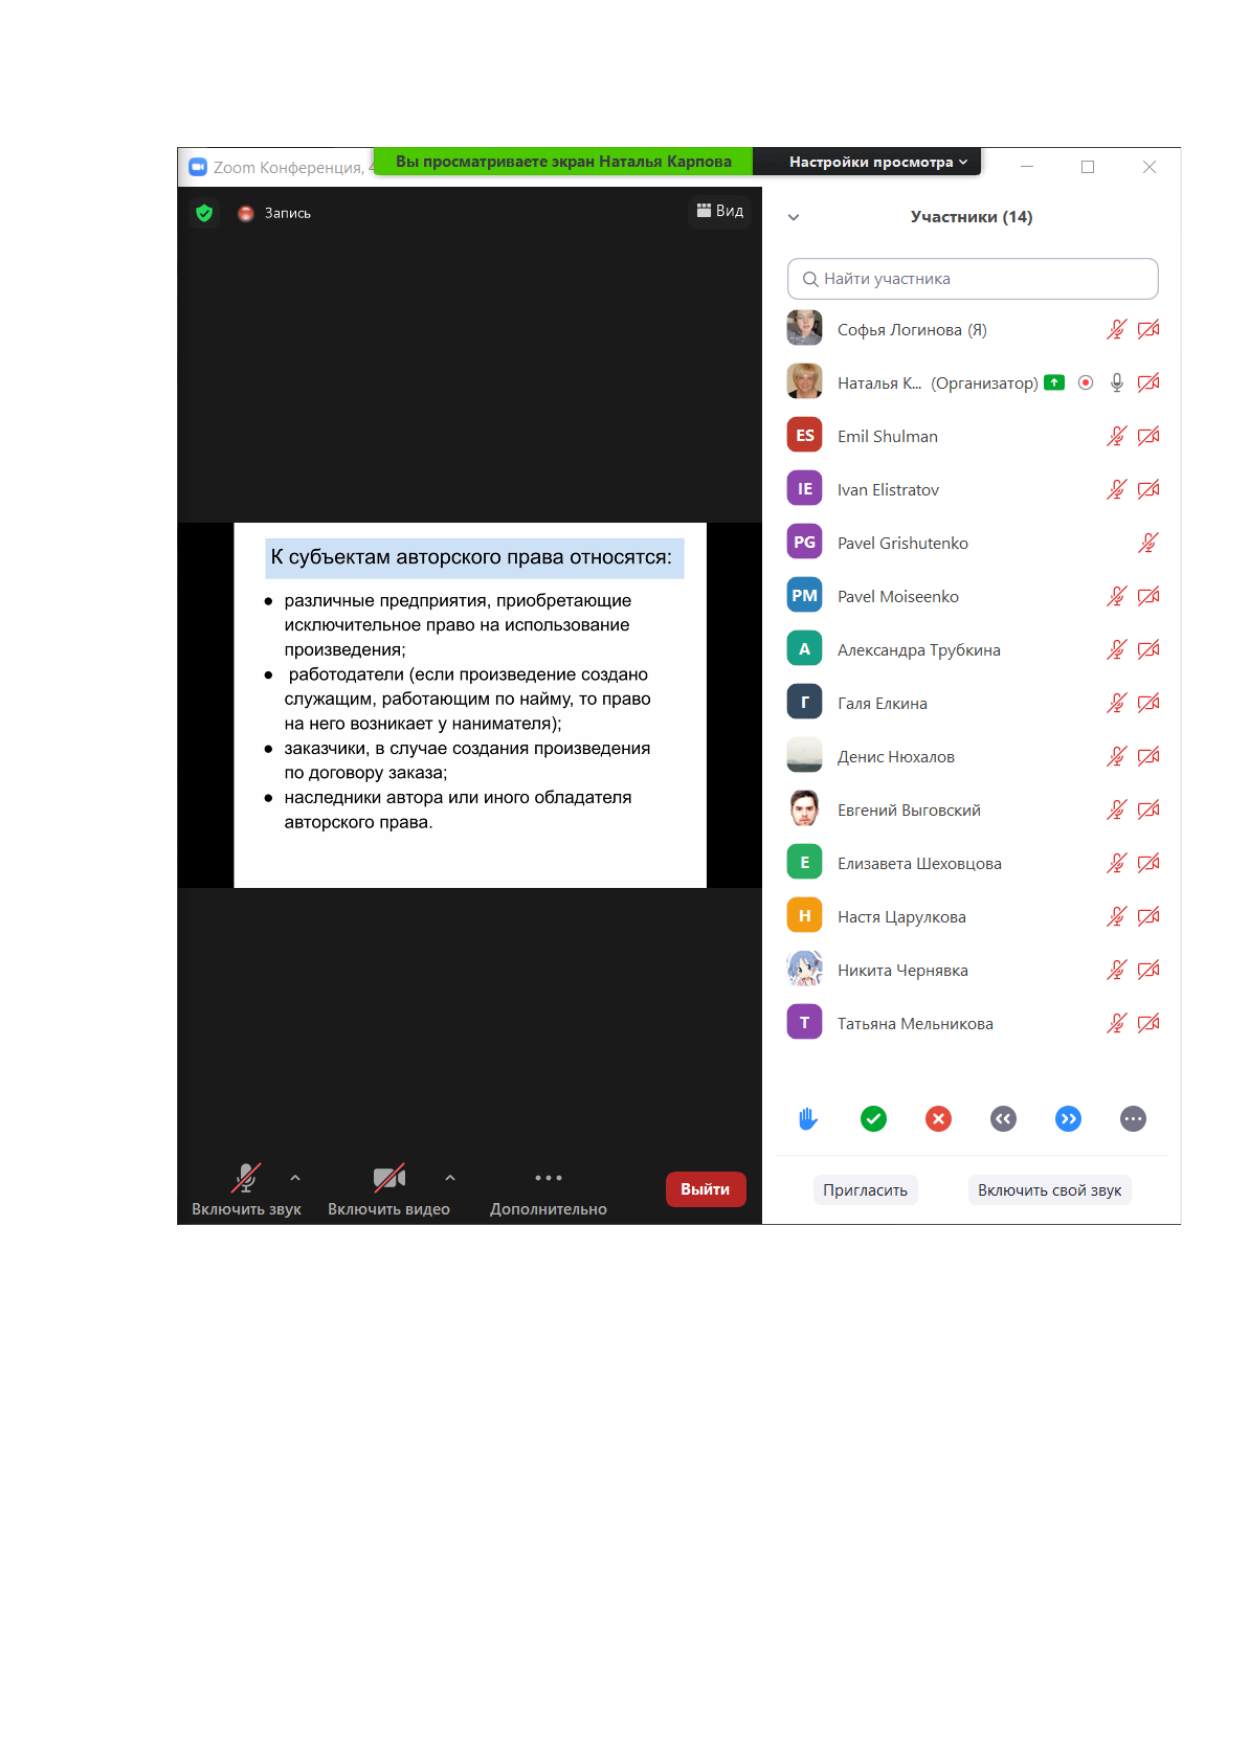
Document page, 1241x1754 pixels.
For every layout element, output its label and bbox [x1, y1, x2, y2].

picture [177, 147, 1182, 1225]
